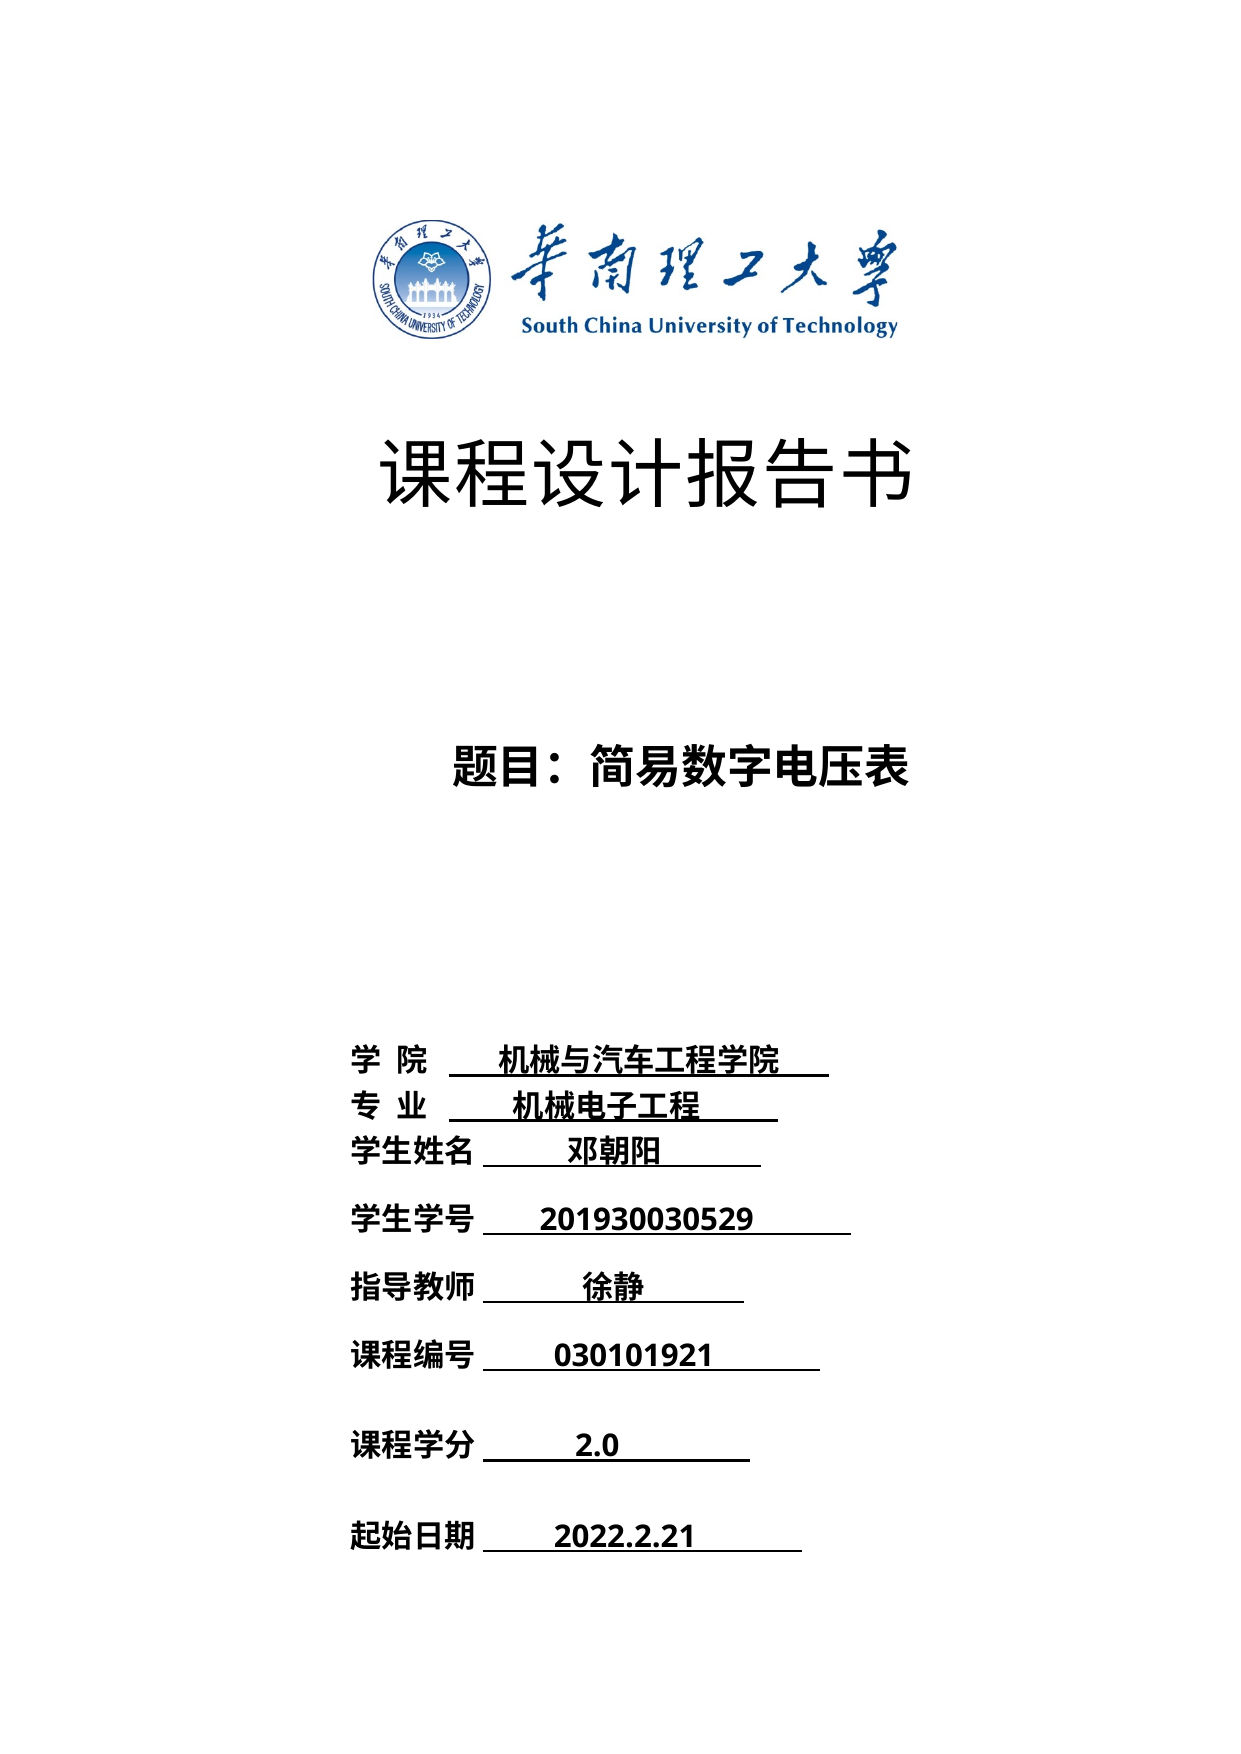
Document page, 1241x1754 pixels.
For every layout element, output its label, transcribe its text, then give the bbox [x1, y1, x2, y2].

text 学 院 机械与汽车工程学院 [148, 1036, 1122, 1081]
text 专 业 机械电子工程 [148, 1081, 1122, 1126]
text 学生学号 201930030529 [148, 1171, 1122, 1262]
text 课程编号 030101921 [148, 1307, 1122, 1398]
picture [372, 220, 898, 339]
text 指导教师 徐静 [148, 1262, 1122, 1307]
text 学生姓名 邓朝阳 [148, 1126, 1122, 1171]
text 课程学分 2.0 [148, 1398, 1122, 1489]
text 起始日期 2022.2.21 [148, 1489, 1122, 1579]
text 题目：简易数字电压表 [148, 718, 1122, 809]
text 课程设计报告书 [148, 401, 1122, 537]
